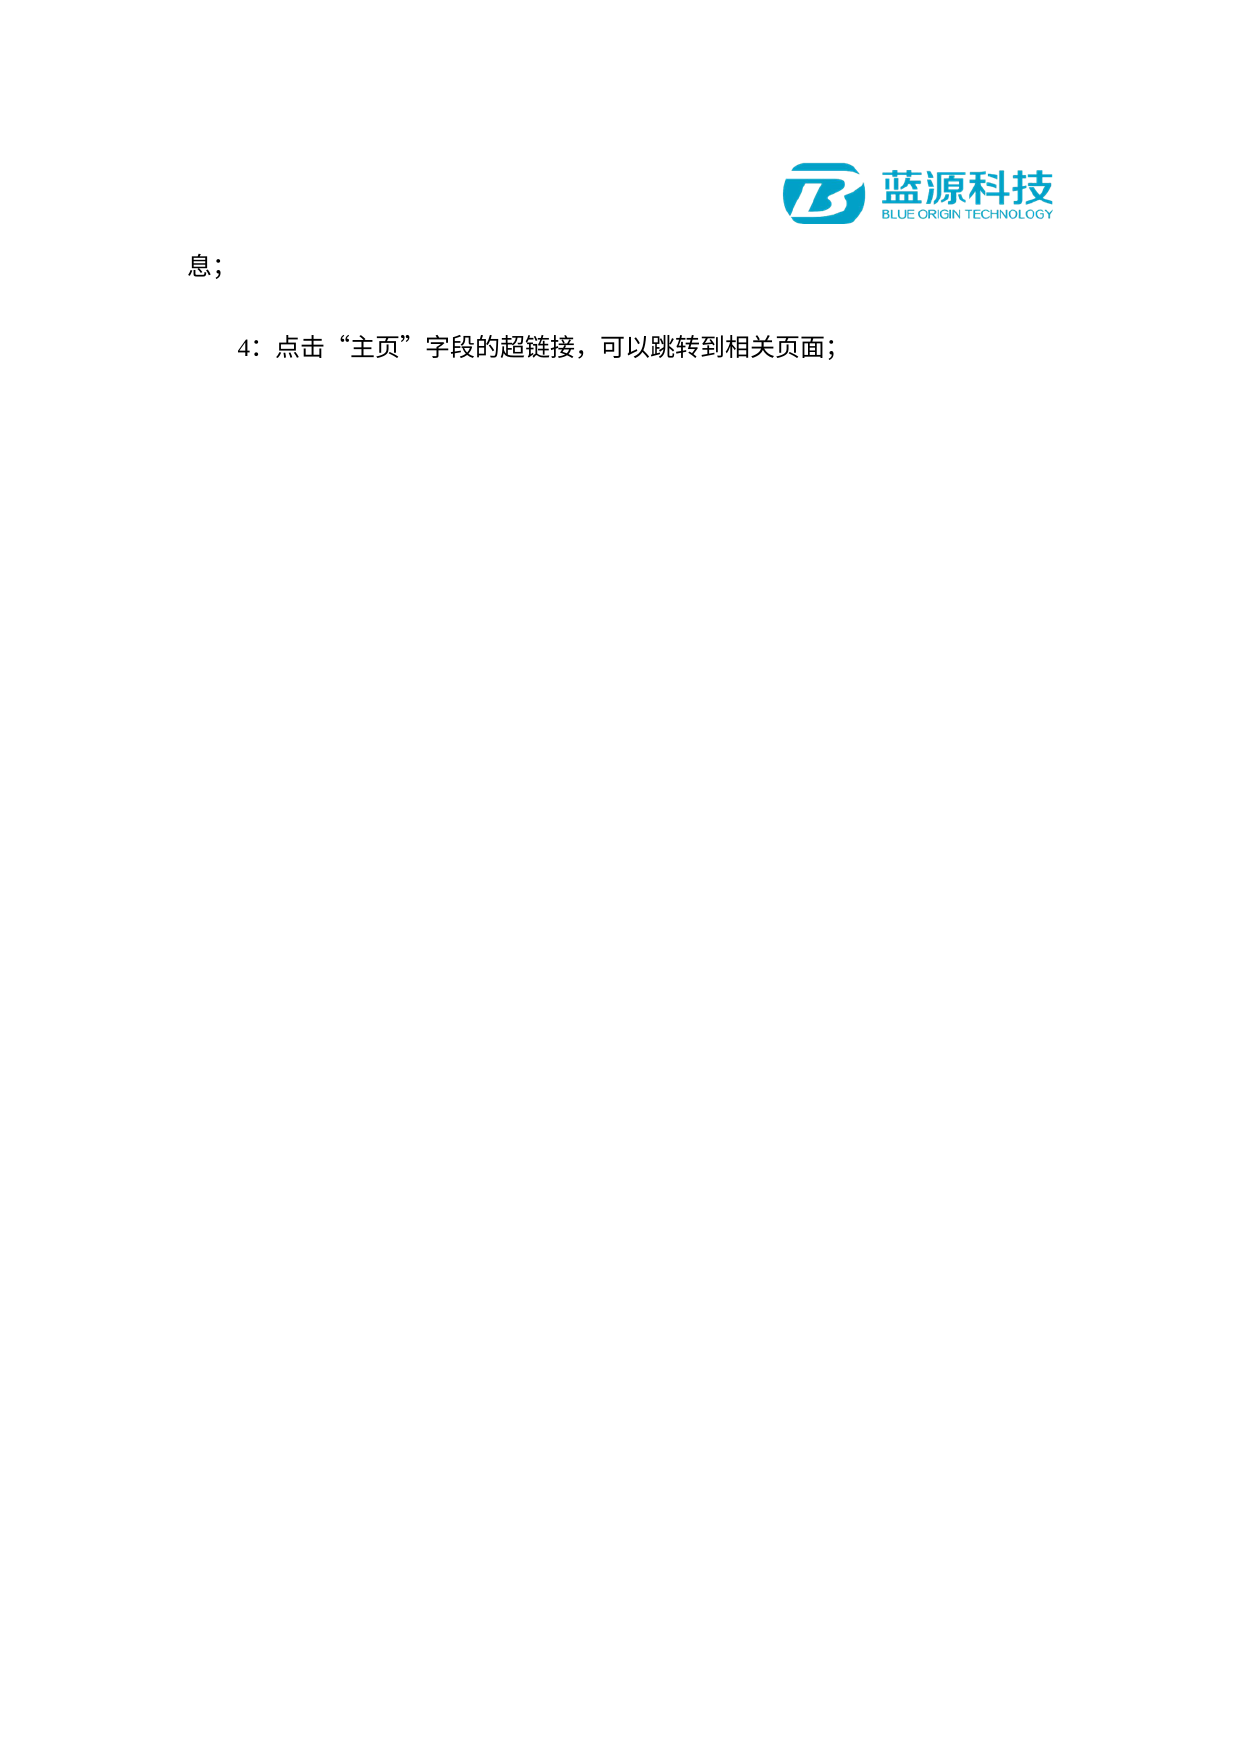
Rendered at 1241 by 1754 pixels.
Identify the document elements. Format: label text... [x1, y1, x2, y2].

picture [782, 162, 1053, 224]
picture [1042, 177, 1053, 201]
picture [1034, 186, 1044, 195]
text 4：点击“主页”字段的超链接，可以跳转到相关页面； [187, 313, 1053, 378]
text 3：点击“文件数量”超链接,下方加载“受影响的项目文件路径”相关信息； [187, 232, 1053, 297]
